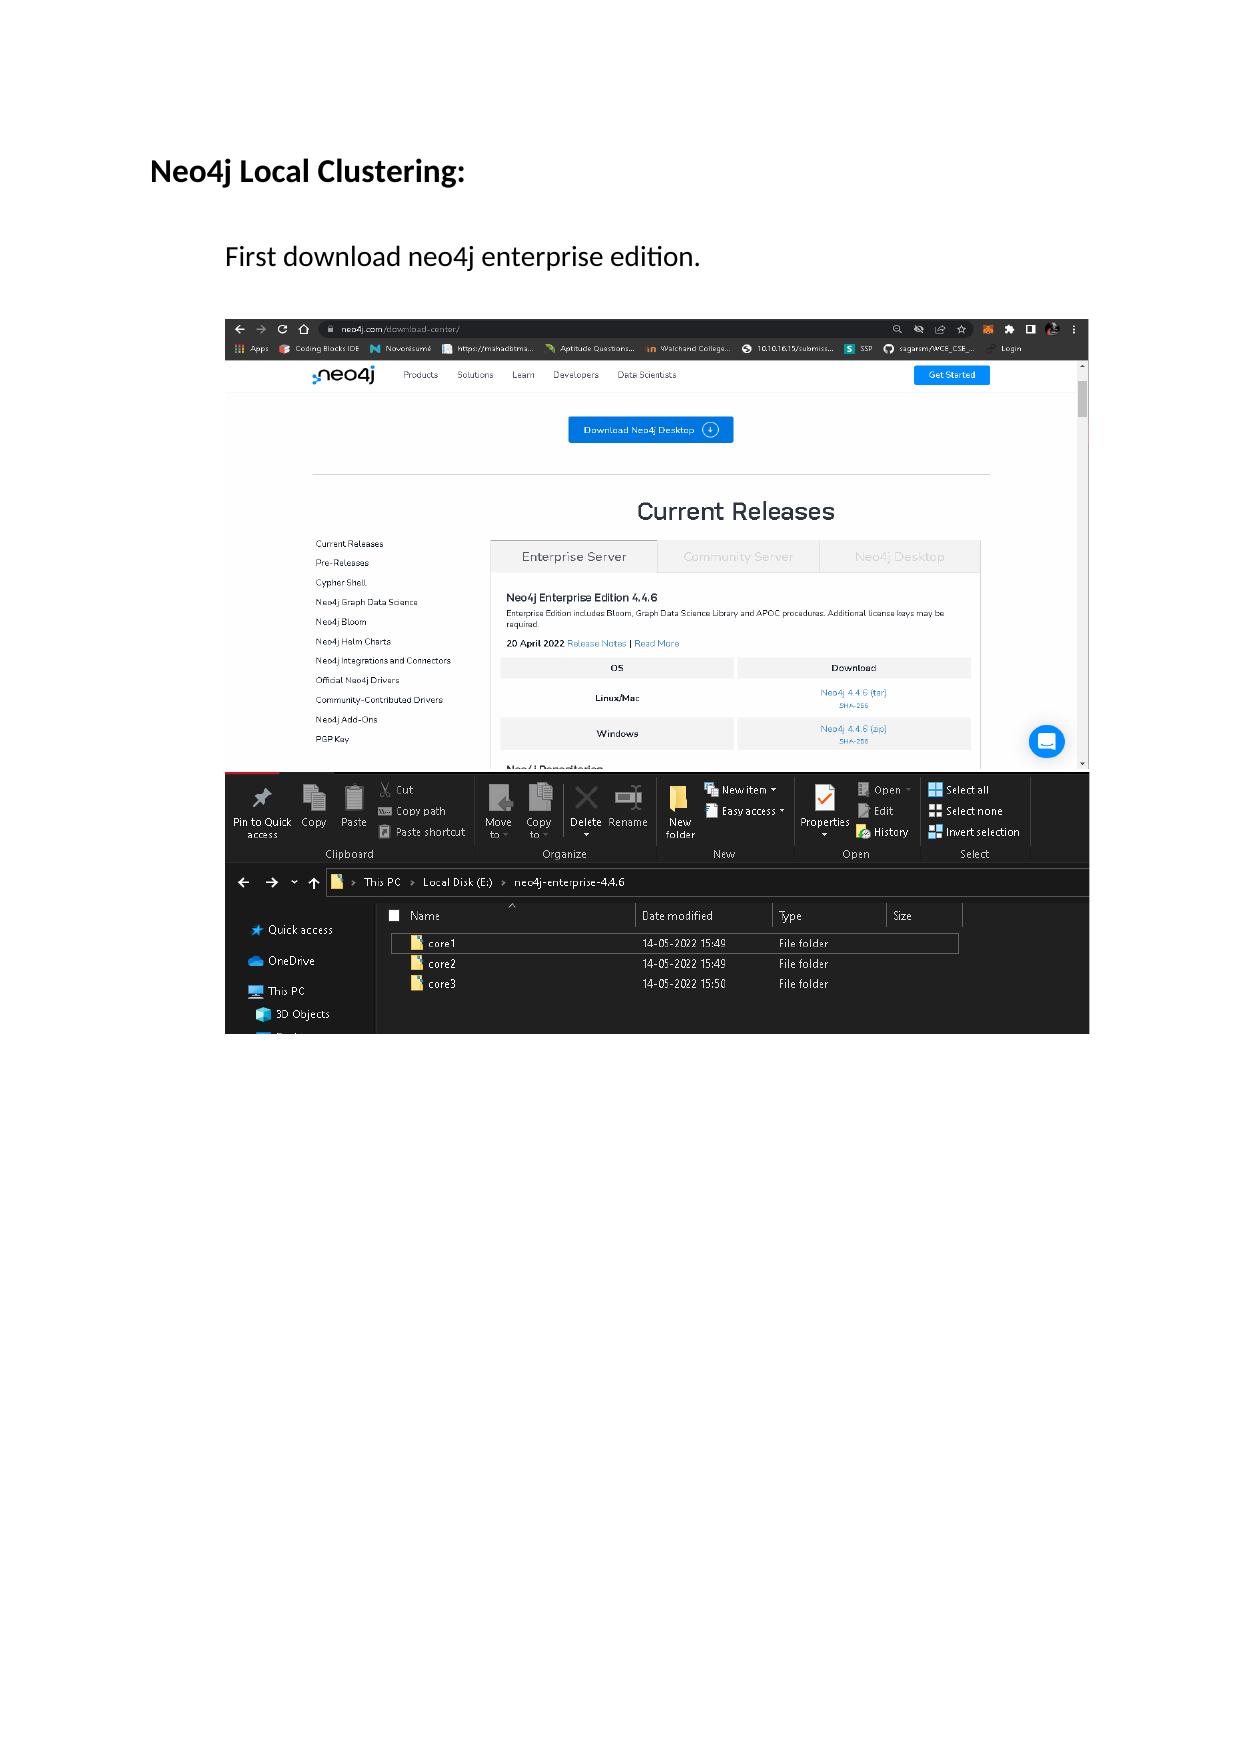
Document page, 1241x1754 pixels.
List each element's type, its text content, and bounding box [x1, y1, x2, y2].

picture [225, 319, 1089, 769]
picture [225, 772, 1090, 1034]
text Neo4j Local Clustering: [150, 150, 1090, 191]
text First download neo4j enterprise edition. [225, 238, 1090, 273]
